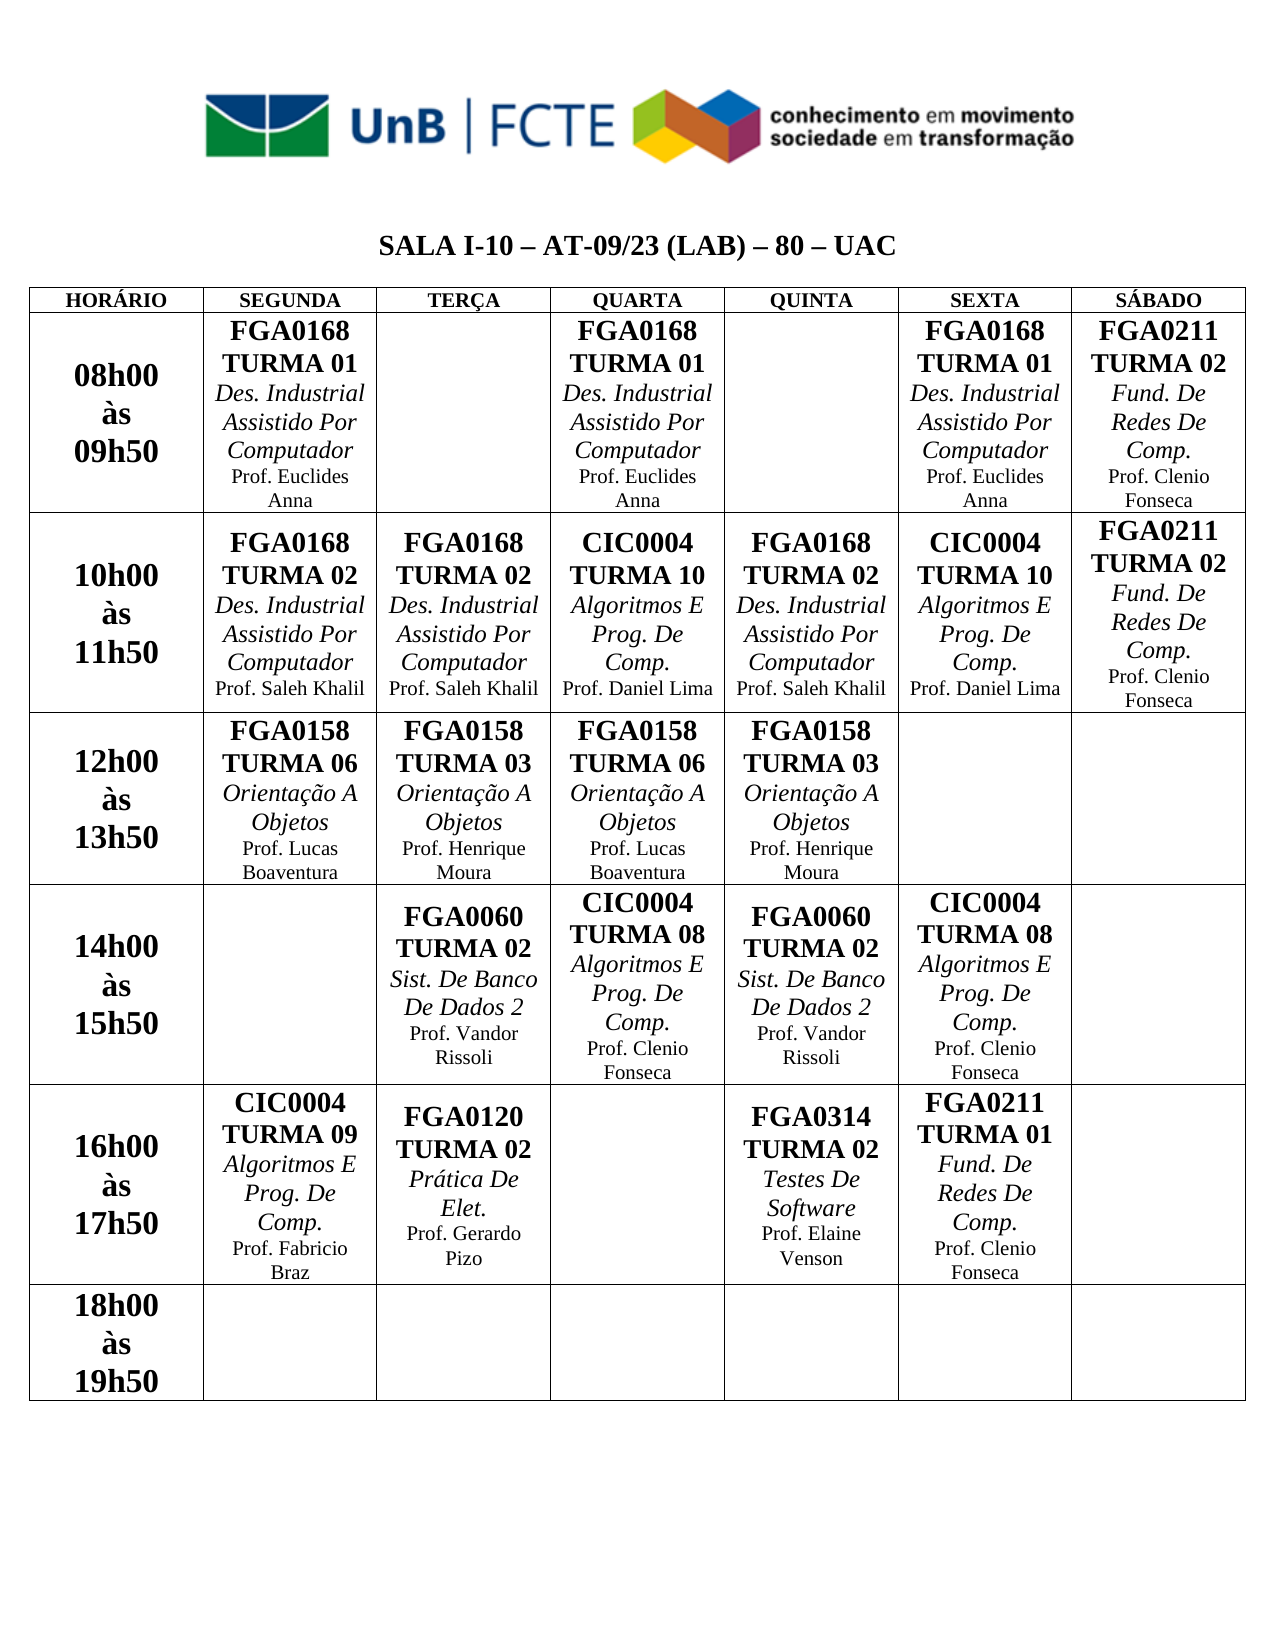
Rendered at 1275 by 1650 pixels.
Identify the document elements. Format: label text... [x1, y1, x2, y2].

table_cell FGA0120 TURMA 02 Prática De Elet. Prof. Gerardo Pizo [377, 1085, 550, 1284]
table_cell [204, 1285, 376, 1400]
table_cell [1072, 713, 1245, 884]
table_cell 10h00 às 11h50 [30, 513, 203, 712]
table_cell FGA0060 TURMA 02 Sist. De Banco De Dados 2 Prof. Vandor Rissoli [377, 885, 550, 1084]
table_cell FGA0168 TURMA 02 Des. Industrial Assistido Por Computador Prof. Saleh Khalil [725, 513, 898, 712]
table_cell FGA0168 TURMA 01 Des. Industrial Assistido Por Computador Prof. Euclides Anna [204, 313, 376, 512]
table_cell FGA0158 TURMA 06 Orientação A Objetos Prof. Lucas Boaventura [204, 713, 376, 884]
table_cell [377, 1285, 550, 1400]
table_header QUARTA [551, 288, 724, 312]
table_cell FGA0314 TURMA 02 Testes De Software Prof. Elaine Venson [725, 1085, 898, 1284]
picture [187, 75, 1088, 177]
table_header SEGUNDA [204, 288, 376, 312]
table_cell FGA0158 TURMA 03 Orientação A Objetos Prof. Henrique Moura [377, 713, 550, 884]
table_cell [725, 1285, 898, 1400]
table_cell [899, 1285, 1071, 1400]
table_cell [1072, 1085, 1245, 1284]
table_cell [899, 713, 1071, 884]
table_cell 18h00 às 19h50 [30, 1285, 203, 1400]
table_cell FGA0168 TURMA 01 Des. Industrial Assistido Por Computador Prof. Euclides Anna [899, 313, 1071, 512]
text SALA I-10 – AT-09/23 (LAB) – 80 – UAC [29, 228, 1246, 261]
table_cell CIC0004 TURMA 10 Algoritmos E Prog. De Comp. Prof. Daniel Lima [551, 513, 724, 712]
table_header SÁBADO [1072, 288, 1245, 312]
table_cell CIC0004 TURMA 08 Algoritmos E Prog. De Comp. Prof. Clenio Fonseca [551, 885, 724, 1084]
table_cell CIC0004 TURMA 09 Algoritmos E Prog. De Comp. Prof. Fabricio Braz [204, 1085, 376, 1284]
table_cell [1072, 1285, 1245, 1400]
table_cell [725, 313, 898, 512]
table_cell 08h00 às 09h50 [30, 313, 203, 512]
table_header HORÁRIO [30, 288, 203, 312]
table_header TERÇA [377, 288, 550, 312]
table_cell [551, 1285, 724, 1400]
table_cell FGA0211 TURMA 02 Fund. De Redes De Comp. Prof. Clenio Fonseca [1072, 513, 1245, 712]
table_cell FGA0168 TURMA 01 Des. Industrial Assistido Por Computador Prof. Euclides Anna [551, 313, 724, 512]
table_cell CIC0004 TURMA 10 Algoritmos E Prog. De Comp. Prof. Daniel Lima [899, 513, 1071, 712]
table_header SEXTA [899, 288, 1071, 312]
table_cell CIC0004 TURMA 08 Algoritmos E Prog. De Comp. Prof. Clenio Fonseca [899, 885, 1071, 1084]
table_cell FGA0158 TURMA 06 Orientação A Objetos Prof. Lucas Boaventura [551, 713, 724, 884]
table_cell [377, 313, 550, 512]
table_cell FGA0060 TURMA 02 Sist. De Banco De Dados 2 Prof. Vandor Rissoli [725, 885, 898, 1084]
table_cell 12h00 às 13h50 [30, 713, 203, 884]
table_cell [204, 885, 376, 1084]
table_header QUINTA [725, 288, 898, 312]
table_cell 14h00 às 15h50 [30, 885, 203, 1084]
table_cell [1072, 885, 1245, 1084]
table_cell FGA0211 TURMA 01 Fund. De Redes De Comp. Prof. Clenio Fonseca [899, 1085, 1071, 1284]
table_cell FGA0211 TURMA 02 Fund. De Redes De Comp. Prof. Clenio Fonseca [1072, 313, 1245, 512]
table_cell FGA0158 TURMA 03 Orientação A Objetos Prof. Henrique Moura [725, 713, 898, 884]
table_cell FGA0168 TURMA 02 Des. Industrial Assistido Por Computador Prof. Saleh Khalil [377, 513, 550, 712]
table_cell [551, 1085, 724, 1284]
table_cell 16h00 às 17h50 [30, 1085, 203, 1284]
table_cell FGA0168 TURMA 02 Des. Industrial Assistido Por Computador Prof. Saleh Khalil [204, 513, 376, 712]
